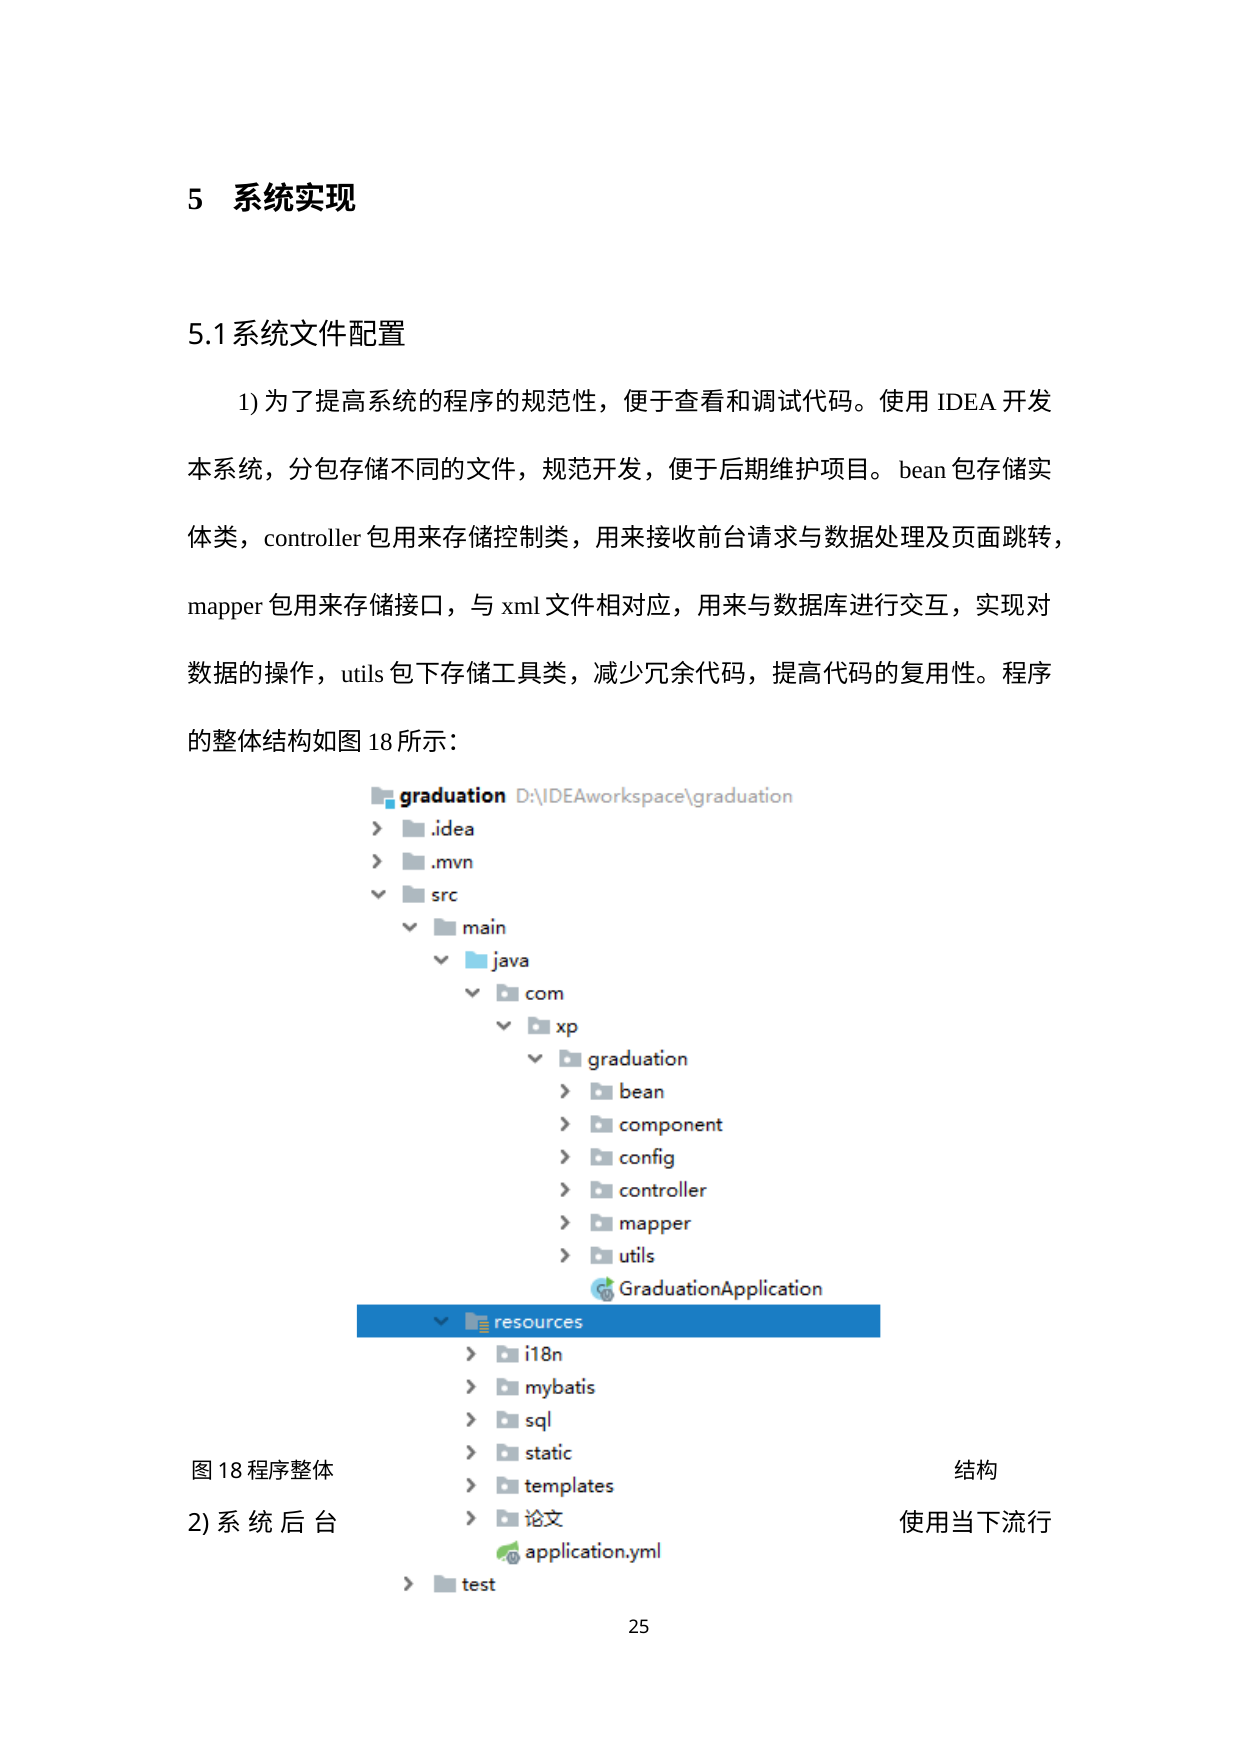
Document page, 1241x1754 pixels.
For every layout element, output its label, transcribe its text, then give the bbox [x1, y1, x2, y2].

list 系统后台使用当下流行的Springboot框架,持久层运用Mybatis框架。使用yml文件代替xml文件做系统配置文件，yml文件比传统的xml文件更适合做配置文件，浅显易懂。 [881, 1486, 1053, 1554]
text 图18程序整体结构 [881, 1452, 1053, 1486]
picture [356, 781, 881, 1597]
text 图18程序整体结构 [187, 1452, 356, 1486]
list 为了提高系统的程序的规范性，便于查看和调试代码。使用IDEA开发本系统，分包存储不同的文件，规范开发，便于后期维护项目。bean包存储实体类，controller包用来存储控制类，用来接收前台请求与数据处理及页面跳转，mapper包用来存储接口，与xml文件相对应，用来与数据库进行交互，实现对数据的操作，utils包下存储工具类，减少冗余代码，提高代码的复用性。程序的整体结构如图18所示： [187, 366, 1053, 773]
subtitle 系统文件配置 [187, 298, 1053, 366]
list 系统后台使用当下流行的Springboot框架,持久层运用Mybatis框架。使用yml文件代替xml文件做系统配置文件，yml文件比传统的xml文件更适合做配置文件，浅显易懂。 [187, 1486, 356, 1554]
subtitle 系统实现 [187, 162, 1053, 230]
